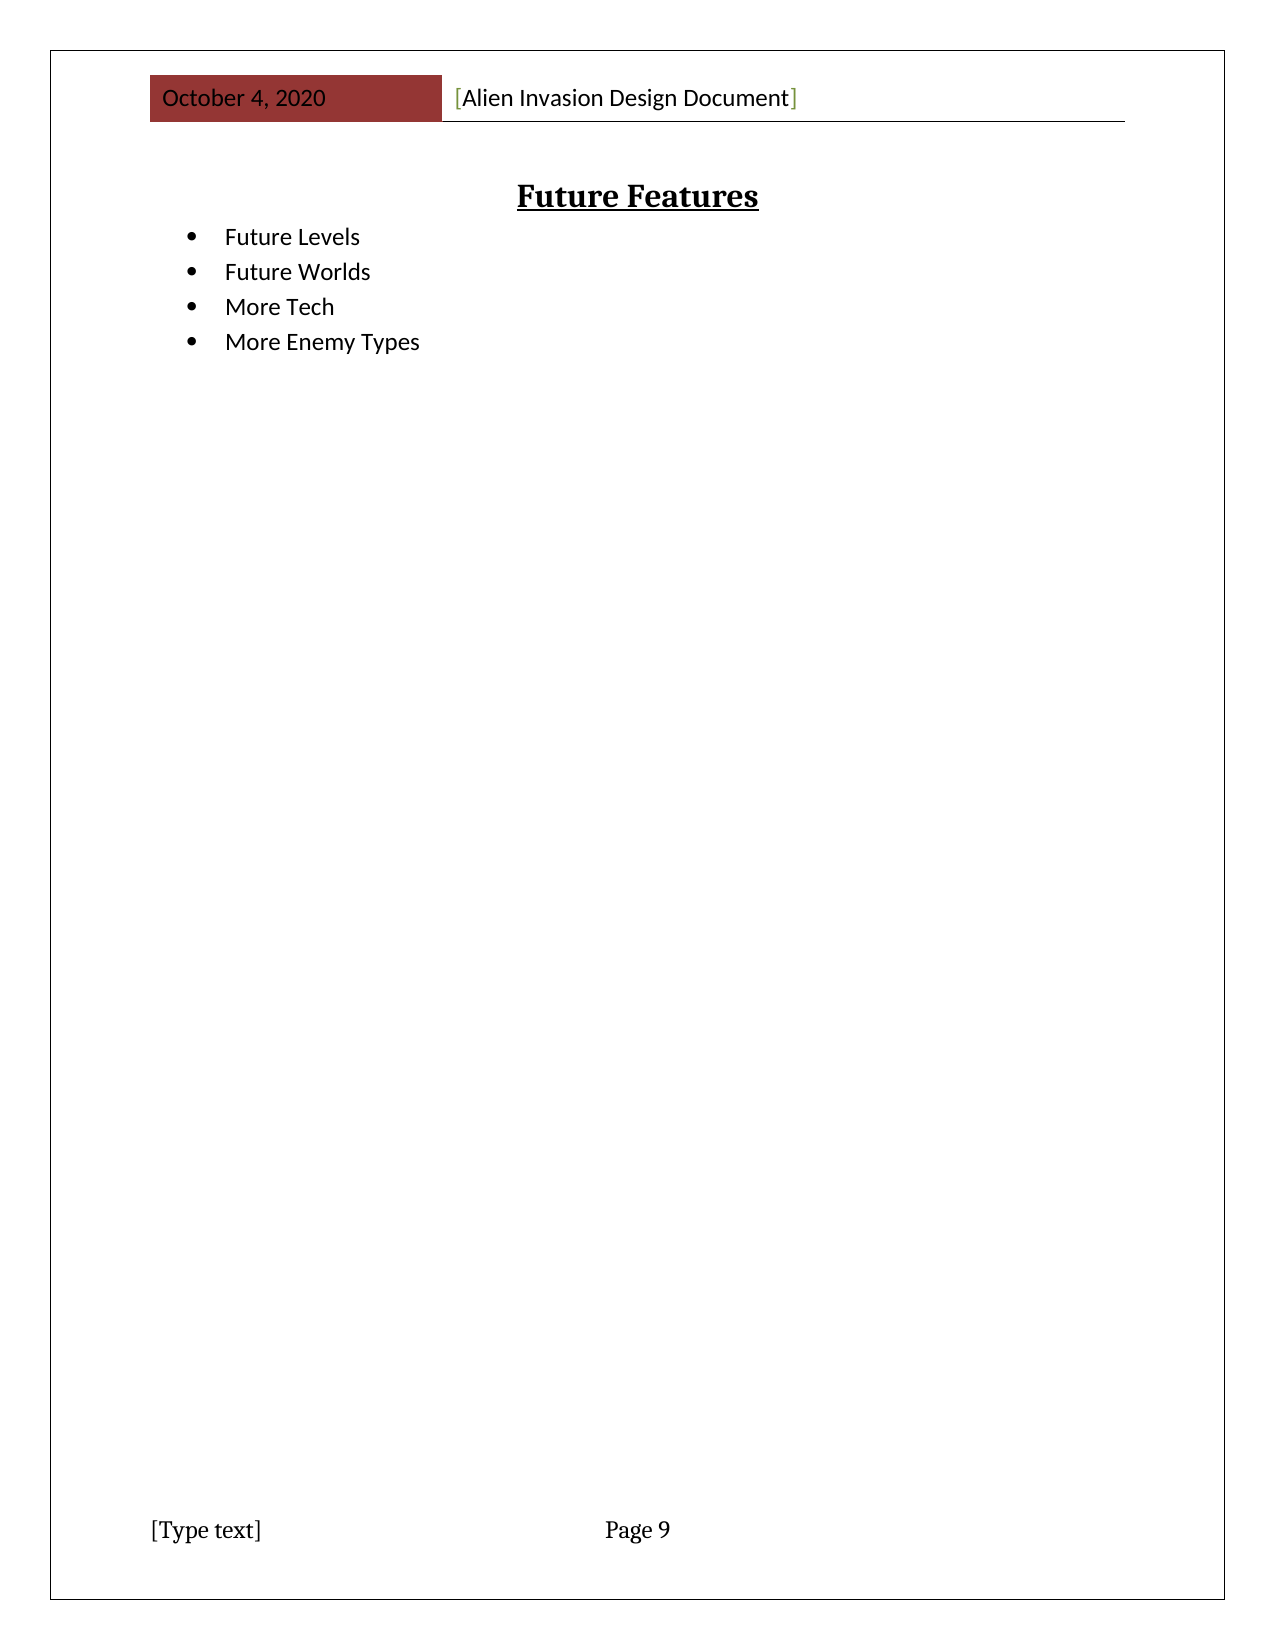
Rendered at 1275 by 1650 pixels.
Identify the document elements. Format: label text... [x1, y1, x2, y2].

list Future Levels [187, 221, 1125, 252]
list More Enemy Types [187, 326, 1125, 357]
subtitle Future Features [150, 177, 1125, 215]
list More Tech [187, 291, 1125, 322]
list Future Worlds [187, 256, 1125, 287]
